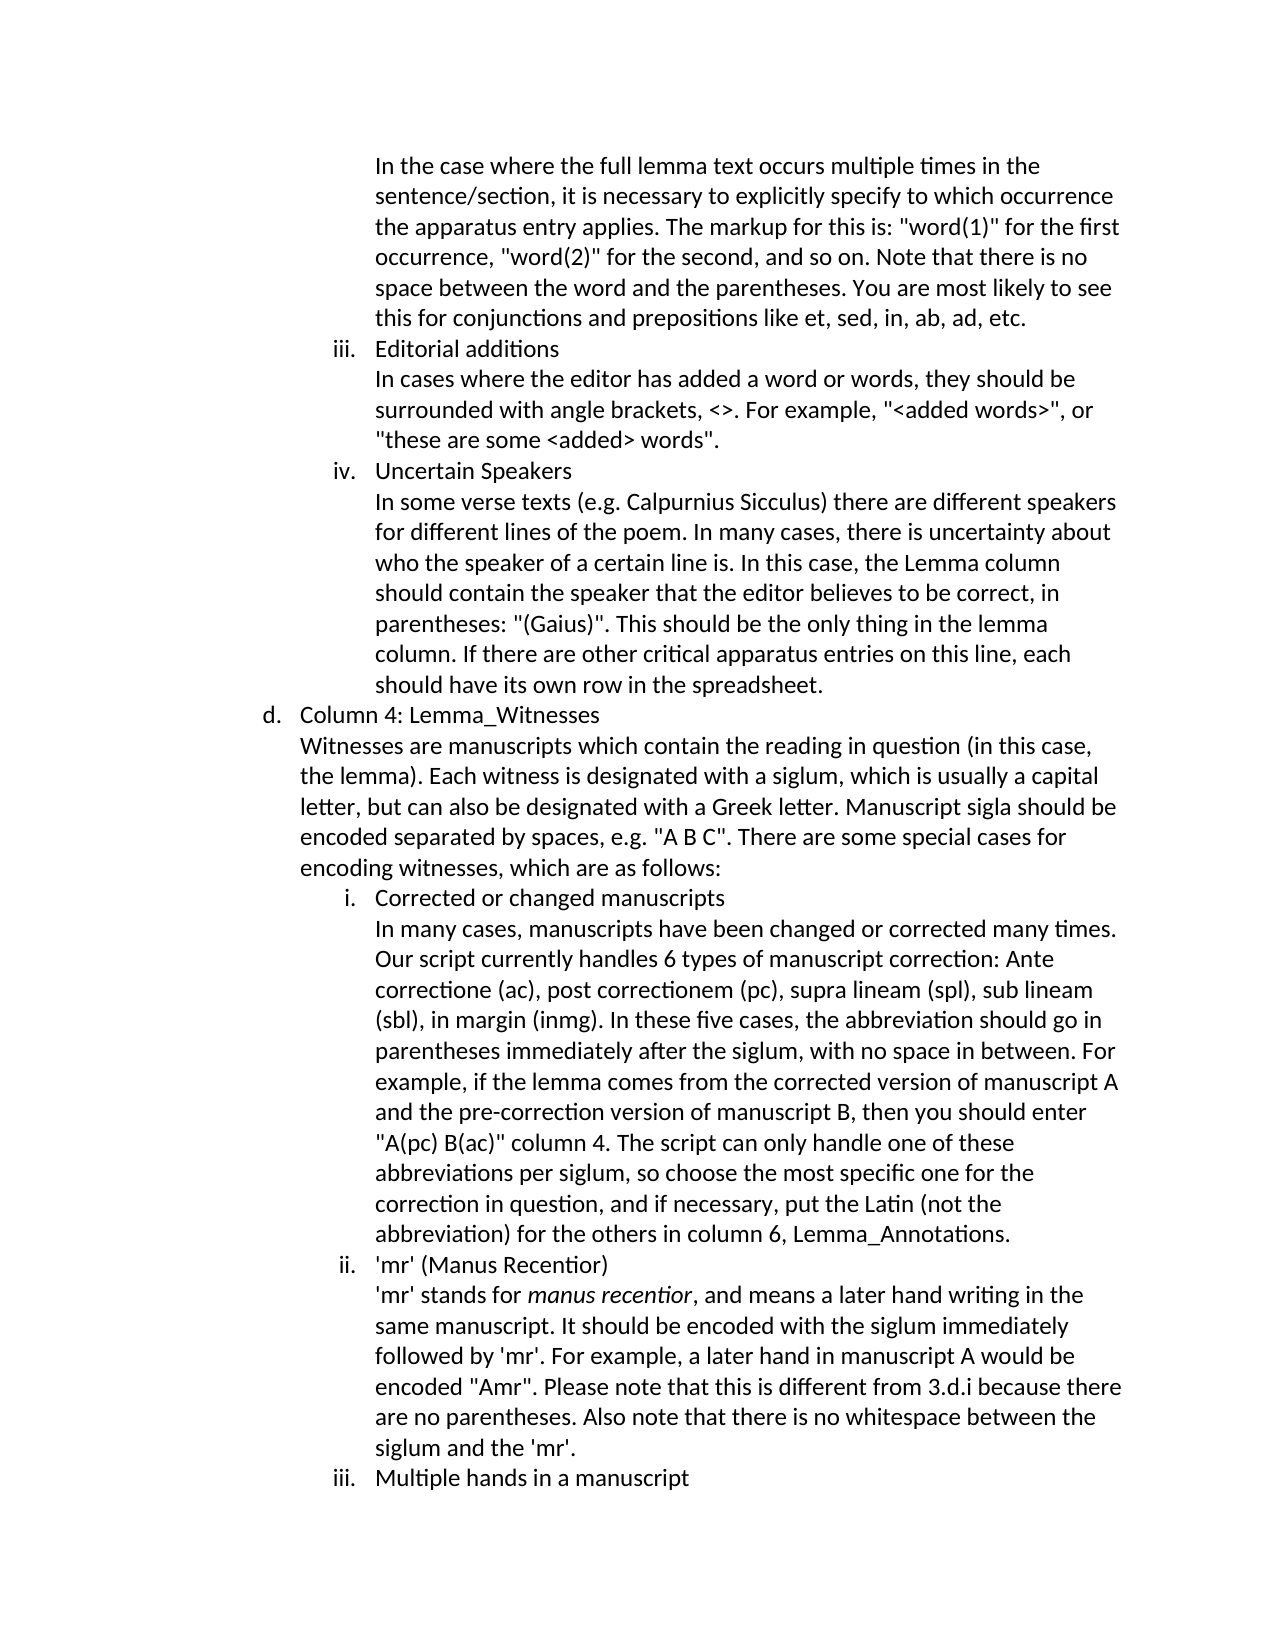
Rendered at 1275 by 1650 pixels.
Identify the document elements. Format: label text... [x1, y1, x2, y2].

list Corrected or changed manuscripts [356, 882, 1125, 913]
text Witnesses are manuscripts which contain the reading in question (in this case, the lemma). Each witness is designated with a siglum, which is usually a capital letter, but can also be designated with a Greek letter. Manuscript sigla should be encoded separated by spaces, e.g. "A B C". There are some special cases for encoding witnesses, which are as follows: [300, 730, 1125, 882]
list In many cases, manuscripts have been changed or corrected many times. Our script currently handles 6 types of manuscript correction: Ante correctione (ac), post correctionem (pc), supra lineam (spl), sub lineam (sbl), in margin (inmg). In these five cases, the abbreviation should go in parentheses immediately after the siglum, with no space in between. For example, if the lemma comes from the corrected version of manuscript A and the pre-correction version of manuscript B, then you should enter "A(pc) B(ac)" column 4. The script can only handle one of these abbreviations per siglum, so choose the most specific one for the correction in question, and if necessary, put the Latin (not the abbreviation) for the others in column 6, Lemma_Annotations. [375, 913, 1125, 1249]
list Column 4: Lemma_Witnesses [262, 699, 1125, 730]
list Multiple hands in a manuscript [356, 1462, 1125, 1493]
list In the case where the full lemma text occurs multiple times in the sentence/section, it is necessary to explicitly specify to which occurrence the apparatus entry applies. The markup for this is: "word(1)" for the first occurrence, "word(2)" for the second, and so on. Note that there is no space between the word and the parentheses. You are most likely to see this for conjunctions and prepositions like et, sed, in, ab, ad, etc. [375, 150, 1125, 333]
list Uncertain Speakers [356, 455, 1125, 486]
list 'mr' (Manus Recentior) [356, 1249, 1125, 1279]
list In cases where the editor has added a word or words, they should be surrounded with angle brackets, <>. For example, "<added words>", or "these are some <added> words". [375, 364, 1125, 455]
text In some verse texts (e.g. Calpurnius Sicculus) there are different speakers [300, 486, 1125, 516]
text for different lines of the poem. In many cases, there is uncertainty about who the speaker of a certain line is. In this case, the Lemma column should contain the speaker that the editor believes to be correct, in parentheses: "(Gaius)". This should be the only thing in the lemma column. If there are other critical apparatus entries on this line, each should have its own row in the spreadsheet. [375, 516, 1125, 699]
list 'mr' stands for manus recentior, and means a later hand writing in the same manuscript. It should be encoded with the siglum immediately followed by 'mr'. For example, a later hand in manuscript A would be encoded "Amr". Please note that this is different from 3.d.i because there are no parentheses. Also note that there is no whitespace between the siglum and the 'mr'. [375, 1279, 1125, 1462]
list Editorial additions [356, 333, 1125, 364]
